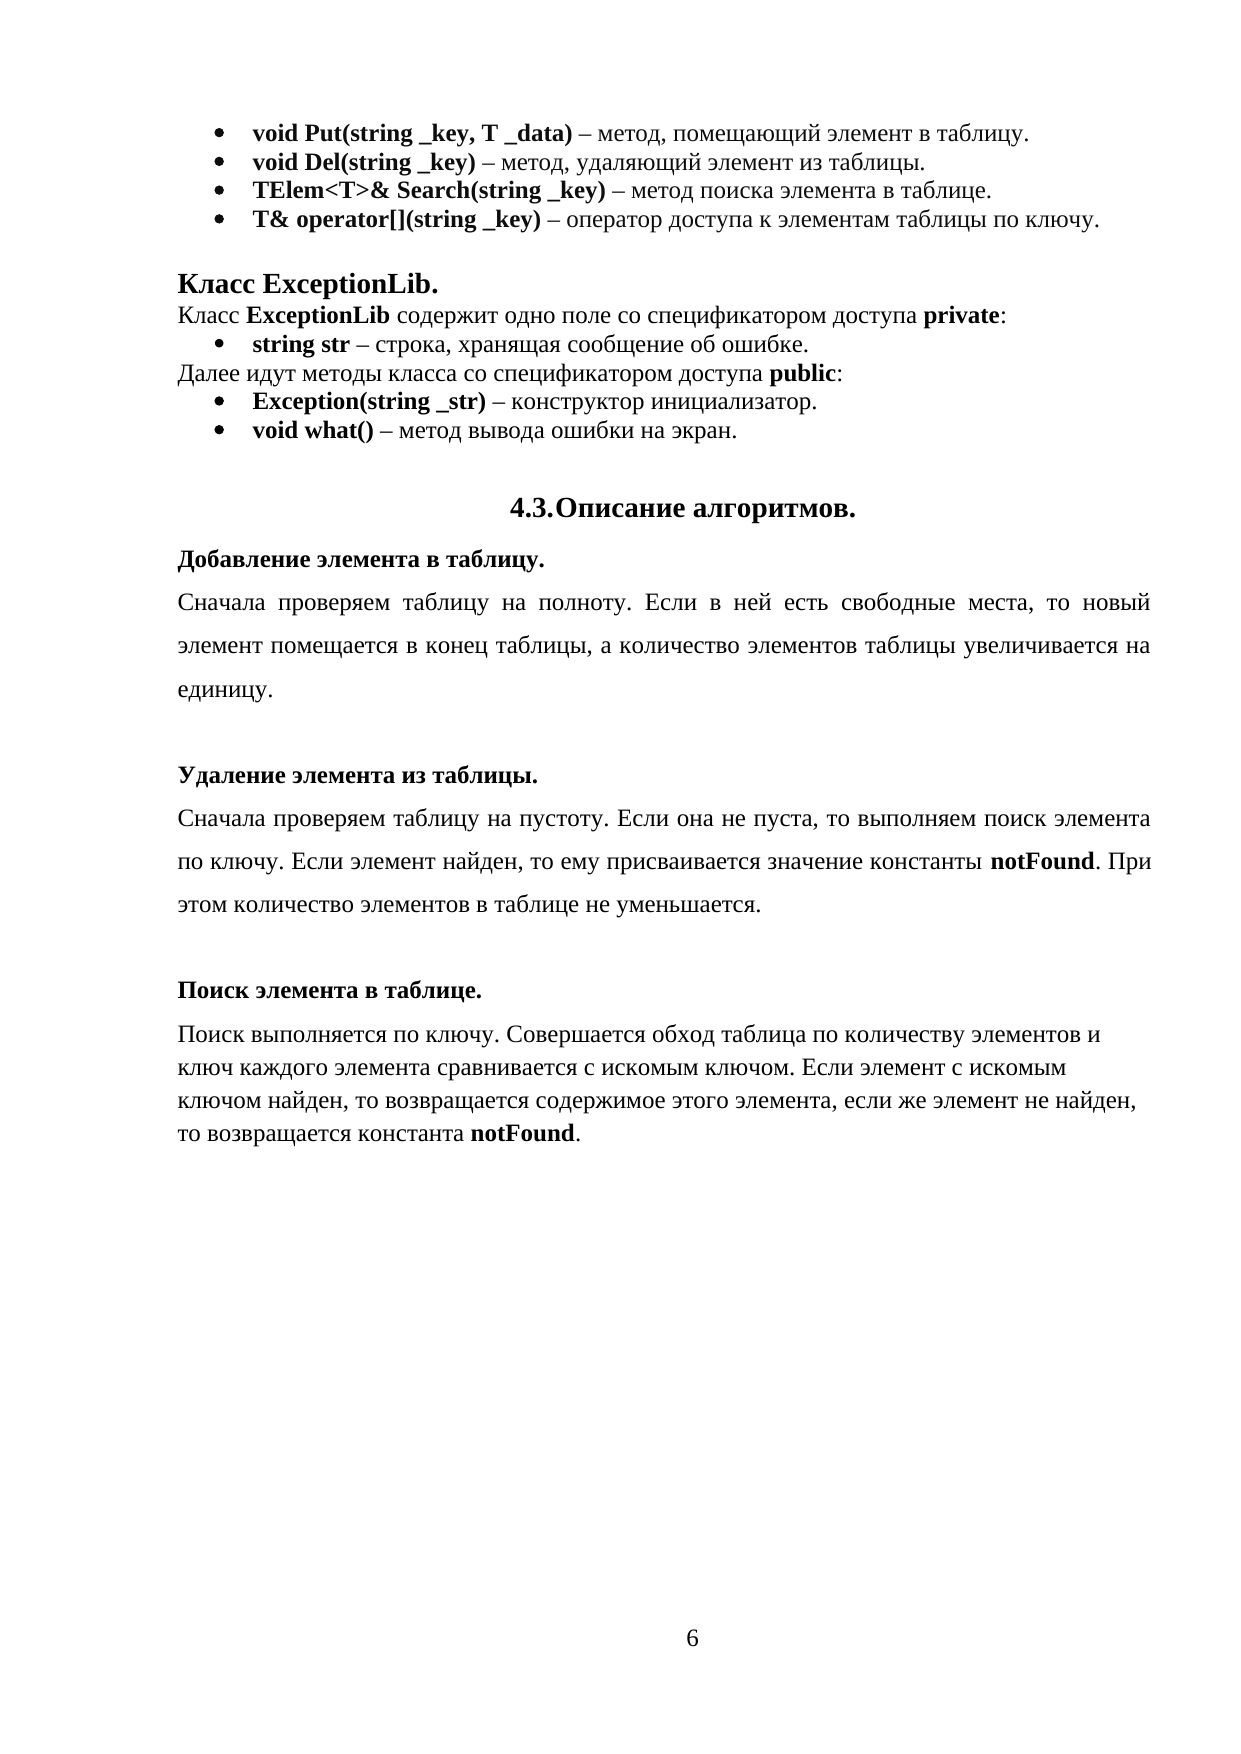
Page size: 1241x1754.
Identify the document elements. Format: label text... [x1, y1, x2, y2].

list Exception(string _str) – конструктор инициализатор. [215, 386, 1152, 415]
text Класс ExceptionLib. [177, 267, 1152, 300]
list void Del(string _key) – метод, удаляющий элемент из таблицы. [215, 147, 1152, 176]
list string str – строка, хранящая сообщение об ошибке. [215, 329, 1152, 358]
list void what() – метод вывода ошибки на экран. [215, 415, 1152, 444]
list void Put(string _key, T _data) – метод, помещающий элемент в таблицу. [215, 118, 1152, 147]
text Поиск выполняется по ключу. Совершается обход таблица по количеству элементов и ключ каждого элемента сравнивается с искомым ключом. Если элемент с искомым ключом найден, то возвращается содержимое этого элемента, если же элемент не найден, то возвращается константа notFound. [177, 1019, 1152, 1147]
text Поиск элемента в таблице. [177, 976, 1152, 1004]
text Класс ExceptionLib содержит одно поле со спецификатором доступа private: [177, 300, 1152, 329]
text Сначала проверяем таблицу на полноту. Если в ней есть свободные места, то новый элемент помещается в конец таблицы, а количество элементов таблицы увеличивается на единицу. [177, 587, 1152, 702]
text Добавление элемента в таблицу. [177, 544, 1152, 573]
text Удаление элемента из таблицы. [177, 760, 1152, 789]
list T& operator[](string _key) – оператор доступа к элементам таблицы по ключу. [215, 204, 1152, 233]
text Сначала проверяем таблицу на пустоту. Если она не пуста, то выполняем поиск элемента по ключу. Если элемент найден, то ему присваивается значение константы notFound. При этом количество элементов в таблице не уменьшается. [177, 803, 1152, 918]
subtitle Описание алгоритмов. [215, 490, 1152, 523]
text Далее идут методы класса со спецификатором доступа public: [177, 358, 1152, 386]
list TElem<T>& Search(string _key) – метод поиска элемента в таблице. [215, 176, 1152, 204]
